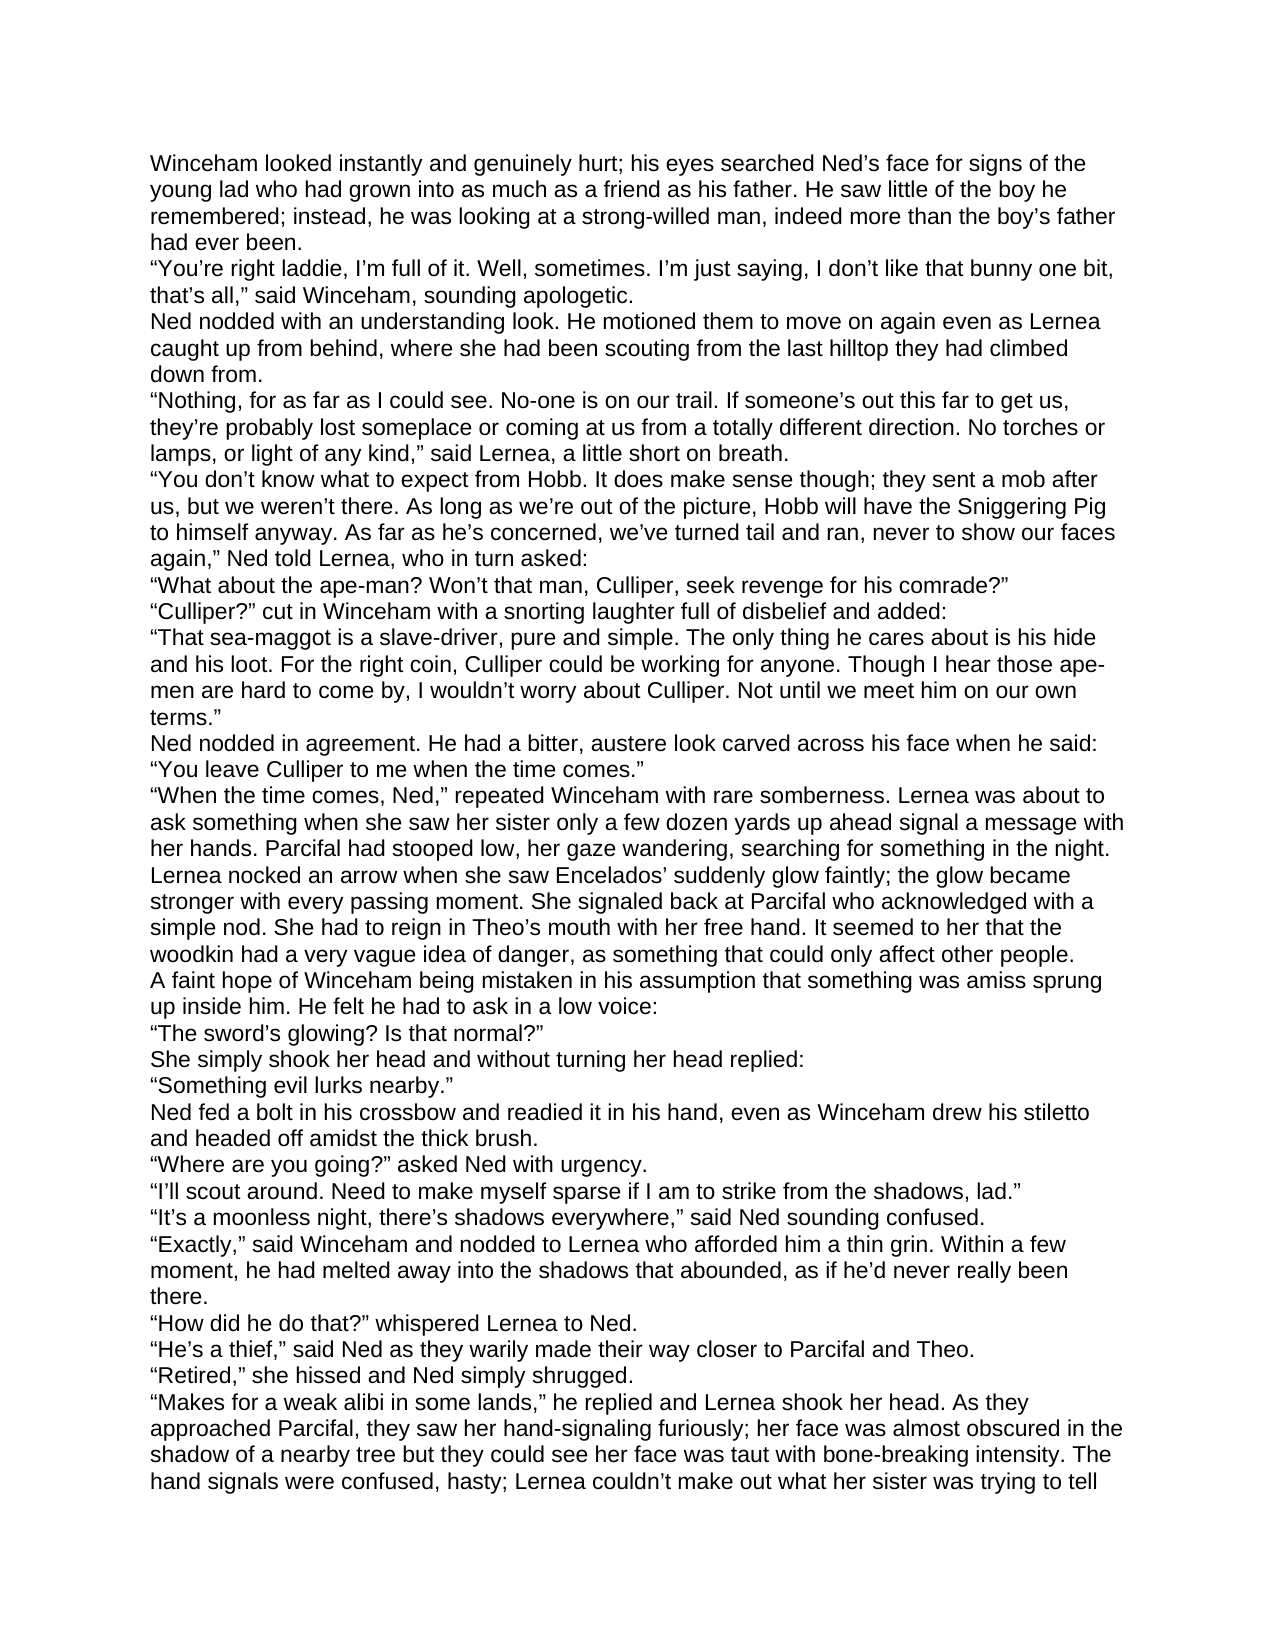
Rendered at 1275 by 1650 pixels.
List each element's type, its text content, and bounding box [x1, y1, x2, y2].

text “He’s a thief,” said Ned as they warily made their way closer to Parcifal and Theo. [150, 1336, 1125, 1362]
text Winceham looked instantly and genuinely hurt; his eyes searched Ned’s face for signs of the young lad who had grown into as much as a friend as his father. He saw little of the boy he remembered; instead, he was looking at a strong-willed man, indeed more than the boy’s father had ever been. [150, 150, 1125, 255]
text “Retired,” she hissed and Ned simply shrugged. [150, 1362, 1125, 1389]
text “Culliper?” cut in Winceham with a snorting laughter full of disbelief and added: [150, 598, 1125, 624]
text “Nothing, for as far as I could see. No-one is on our trail. If someone’s out this far to get us, they’re probably lost someplace or coming at us from a totally different direction. No torches or lamps, or light of any kind,” said Lernea, a little short on breath. [150, 387, 1125, 466]
text Ned nodded in agreement. He had a bitter, austere look carved across his face when he said: [150, 730, 1125, 756]
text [150, 1389, 1125, 1494]
text “How did he do that?” whispered Lernea to Ned. [150, 1309, 1125, 1336]
text “You’re right laddie, I’m full of it. Well, sometimes. I’m just saying, I don’t like that bunny one bit, that’s all,” said Winceham, sounding apologetic. [150, 255, 1125, 308]
text “When the time comes, Ned,” repeated Winceham with rare somberness. Lernea was about to ask something when she saw her sister only a few dozen yards up ahead signal a message with her hands. Parcifal had stooped low, her gaze wandering, searching for something in the night. Lernea nocked an arrow when she saw Encelados’ suddenly glow faintly; the glow became stronger with every passing moment. She signaled back at Parcifal who acknowledged with a simple nod. She had to reign in Theo’s mouth with her free hand. It seemed to her that the woodkin had a very vague idea of danger, as something that could only affect other people. [150, 782, 1125, 967]
text “The sword’s glowing? Is that normal?” [150, 1020, 1125, 1046]
text Ned fed a bolt in his crossbow and readied it in his hand, even as Winceham drew his stiletto and headed off amidst the thick brush. [150, 1099, 1125, 1151]
text “Where are you going?” asked Ned with urgency. [150, 1151, 1125, 1178]
text “Something evil lurks nearby.” [150, 1072, 1125, 1099]
text Ned nodded with an understanding look. He motioned them to move on again even as Lernea caught up from behind, where she had been scouting from the last hilltop they had climbed down from. [150, 308, 1125, 387]
text “Exactly,” said Winceham and nodded to Lernea who afforded him a thin grin. Within a few moment, he had melted away into the shadows that abounded, as if he’d never really been there. [150, 1231, 1125, 1309]
text She simply shook her head and without turning her head replied: [150, 1046, 1125, 1072]
text “You don’t know what to expect from Hobb. It does make sense though; they sent a mob after us, but we weren’t there. As long as we’re out of the picture, Hobb will have the Sniggering Pig to himself anyway. As far as he’s concerned, we’ve turned tail and ran, never to show our faces again,” Ned told Lernea, who in turn asked: [150, 466, 1125, 572]
text “What about the ape-man? Won’t that man, Culliper, seek revenge for his comrade?” [150, 572, 1125, 598]
text “That sea-maggot is a slave-driver, pure and simple. The only thing he cares about is his hide and his loot. For the right coin, Culliper could be working for anyone. Though I hear those ape-men are hard to come by, I wouldn’t worry about Culliper. Not until we meet him on our own terms.” [150, 624, 1125, 730]
text A faint hope of Winceham being mistaken in his assumption that something was amiss sprung up inside him. He felt he had to ask in a low voice: [150, 967, 1125, 1020]
text “You leave Culliper to me when the time comes.” [150, 756, 1125, 782]
text “It’s a moonless night, there’s shadows everywhere,” said Ned sounding confused. [150, 1204, 1125, 1231]
text “I’ll scout around. Need to make myself sparse if I am to strike from the shadows, lad.” [150, 1178, 1125, 1204]
